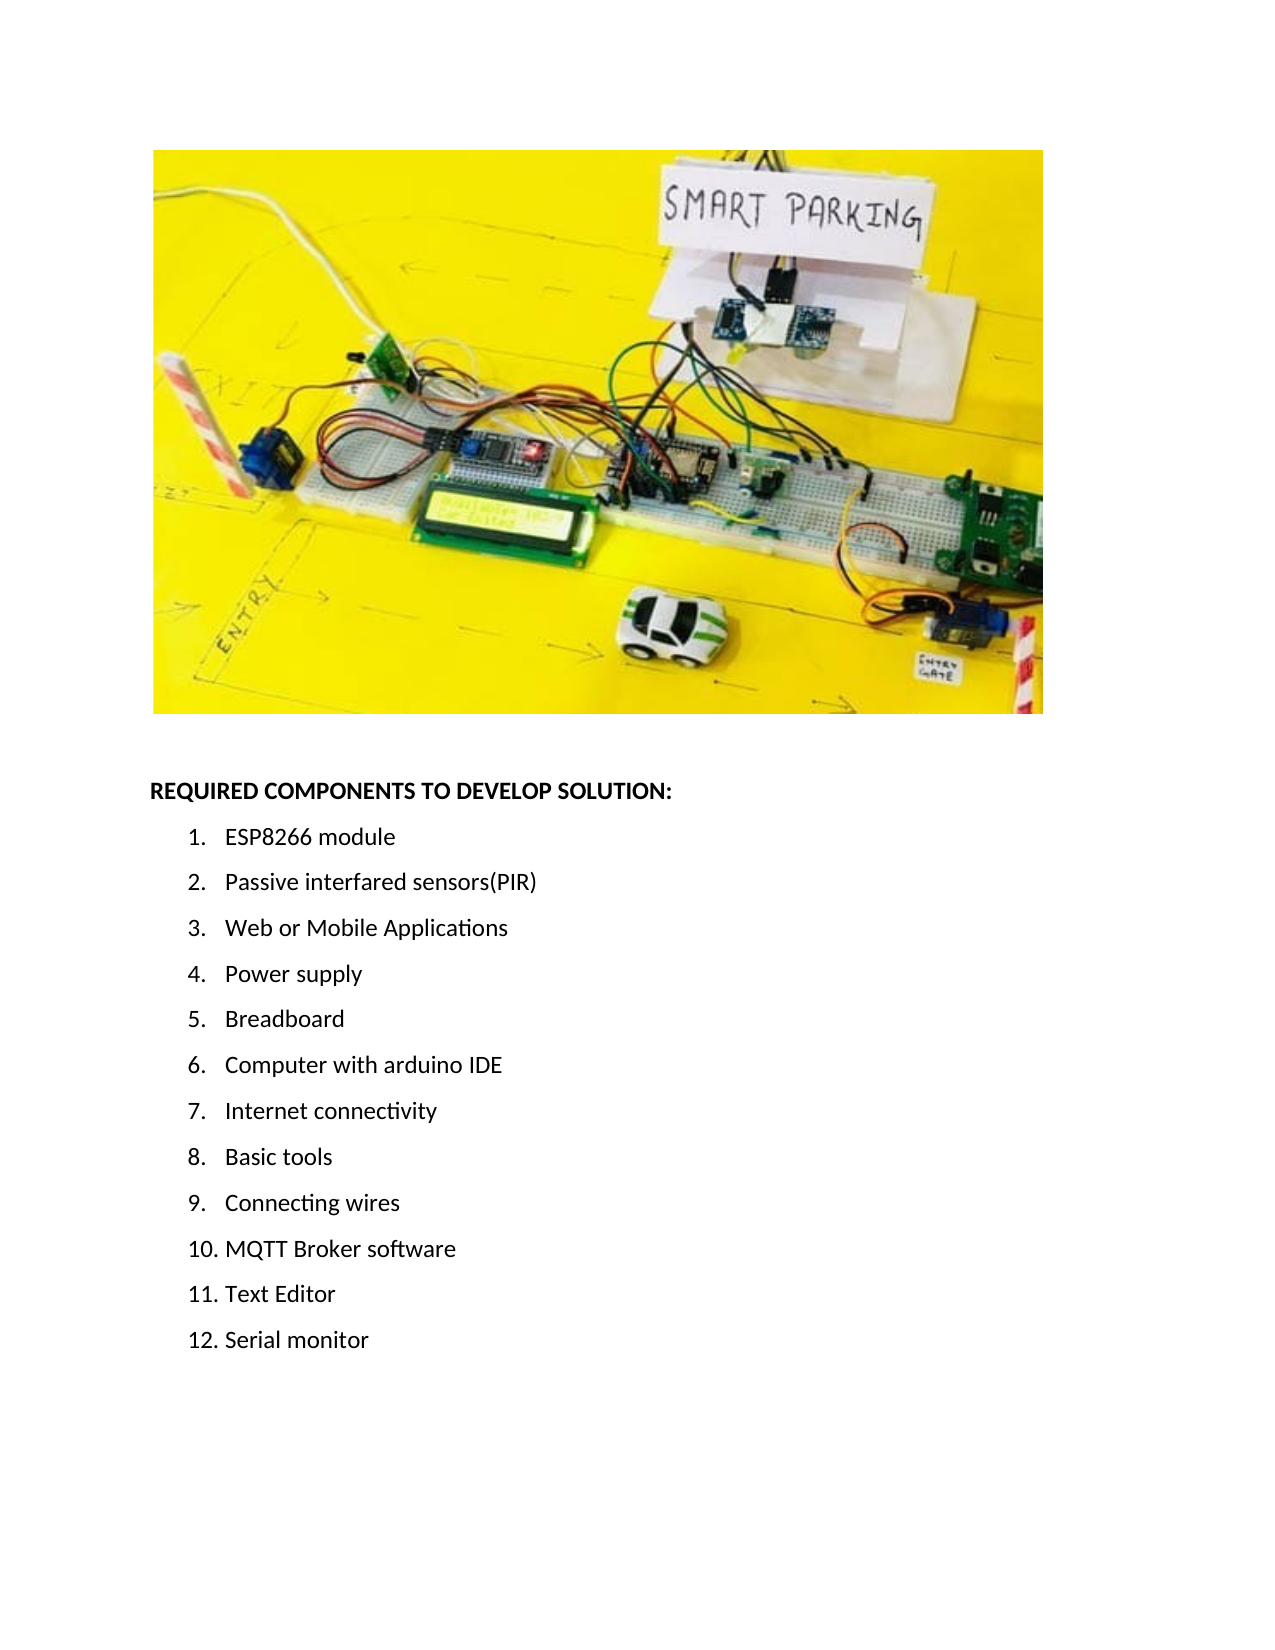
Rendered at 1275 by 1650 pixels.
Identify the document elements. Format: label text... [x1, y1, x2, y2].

list MQTT Broker software [187, 1233, 1135, 1263]
list Text Editor [187, 1278, 1135, 1309]
list Connecting wires [187, 1187, 1135, 1217]
list Web or Mobile Applications [187, 912, 1135, 943]
list Computer with arduino IDE [187, 1049, 1135, 1080]
picture [153, 150, 1043, 714]
list Basic tools [187, 1141, 1135, 1172]
list Breadboard [187, 1004, 1135, 1034]
list Internet connectivity [187, 1095, 1135, 1126]
subtitle REQUIRED COMPONENTS TO DEVELOP SOLUTION: [150, 775, 1135, 805]
list Passive interfared sensors(PIR) [187, 866, 1135, 897]
list ESP8266 module [187, 821, 1135, 851]
list Power supply [187, 958, 1135, 988]
list Serial monitor [187, 1324, 1135, 1355]
